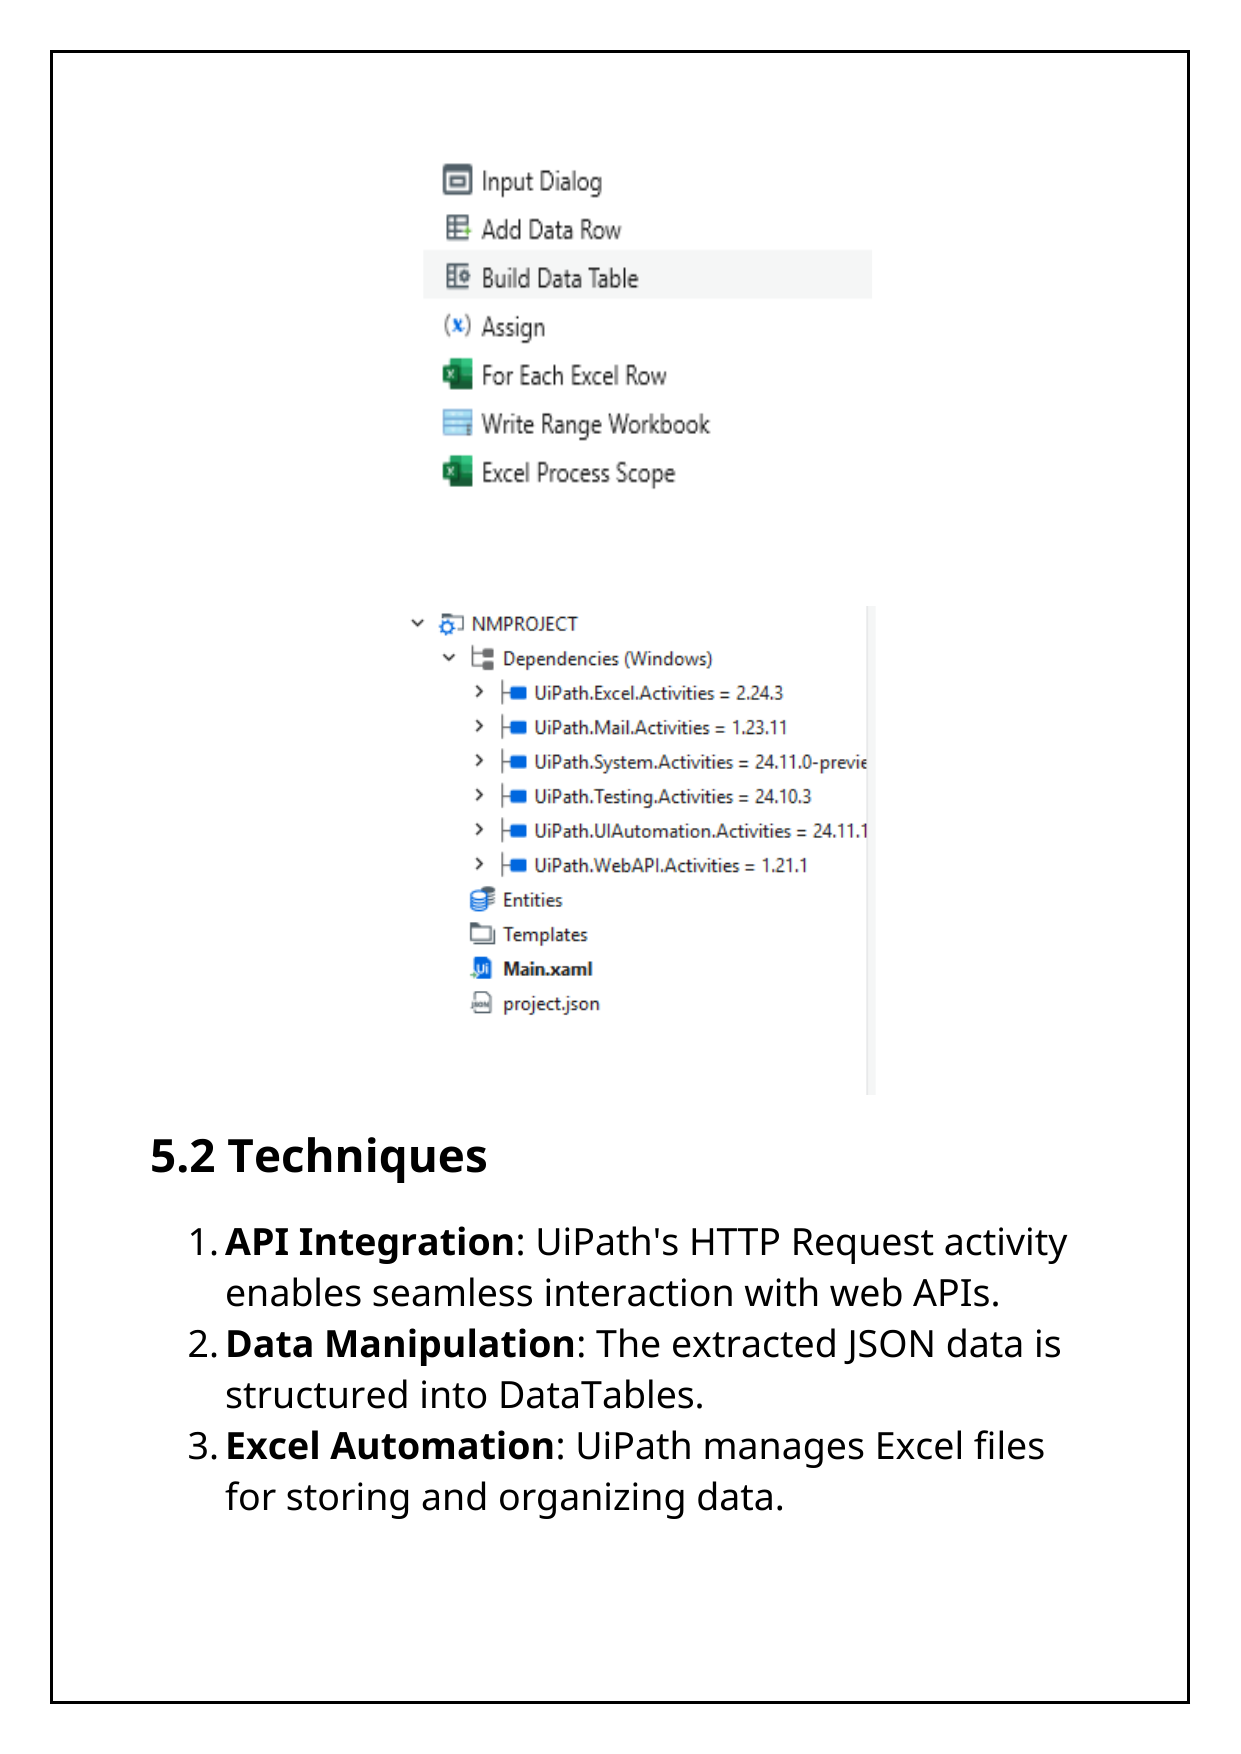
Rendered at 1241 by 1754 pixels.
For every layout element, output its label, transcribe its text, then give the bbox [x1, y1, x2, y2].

list Data Manipulation: The extracted JSON data is structured into DataTables. [187, 1317, 1090, 1419]
list API Integration: UiPath's HTTP Request activity enables seamless interaction with web APIs. [187, 1215, 1090, 1317]
list Excel Automation: UiPath manages Excel files for storing and organizing data. [187, 1419, 1090, 1521]
subtitle 5.2 Techniques [150, 1124, 1090, 1186]
